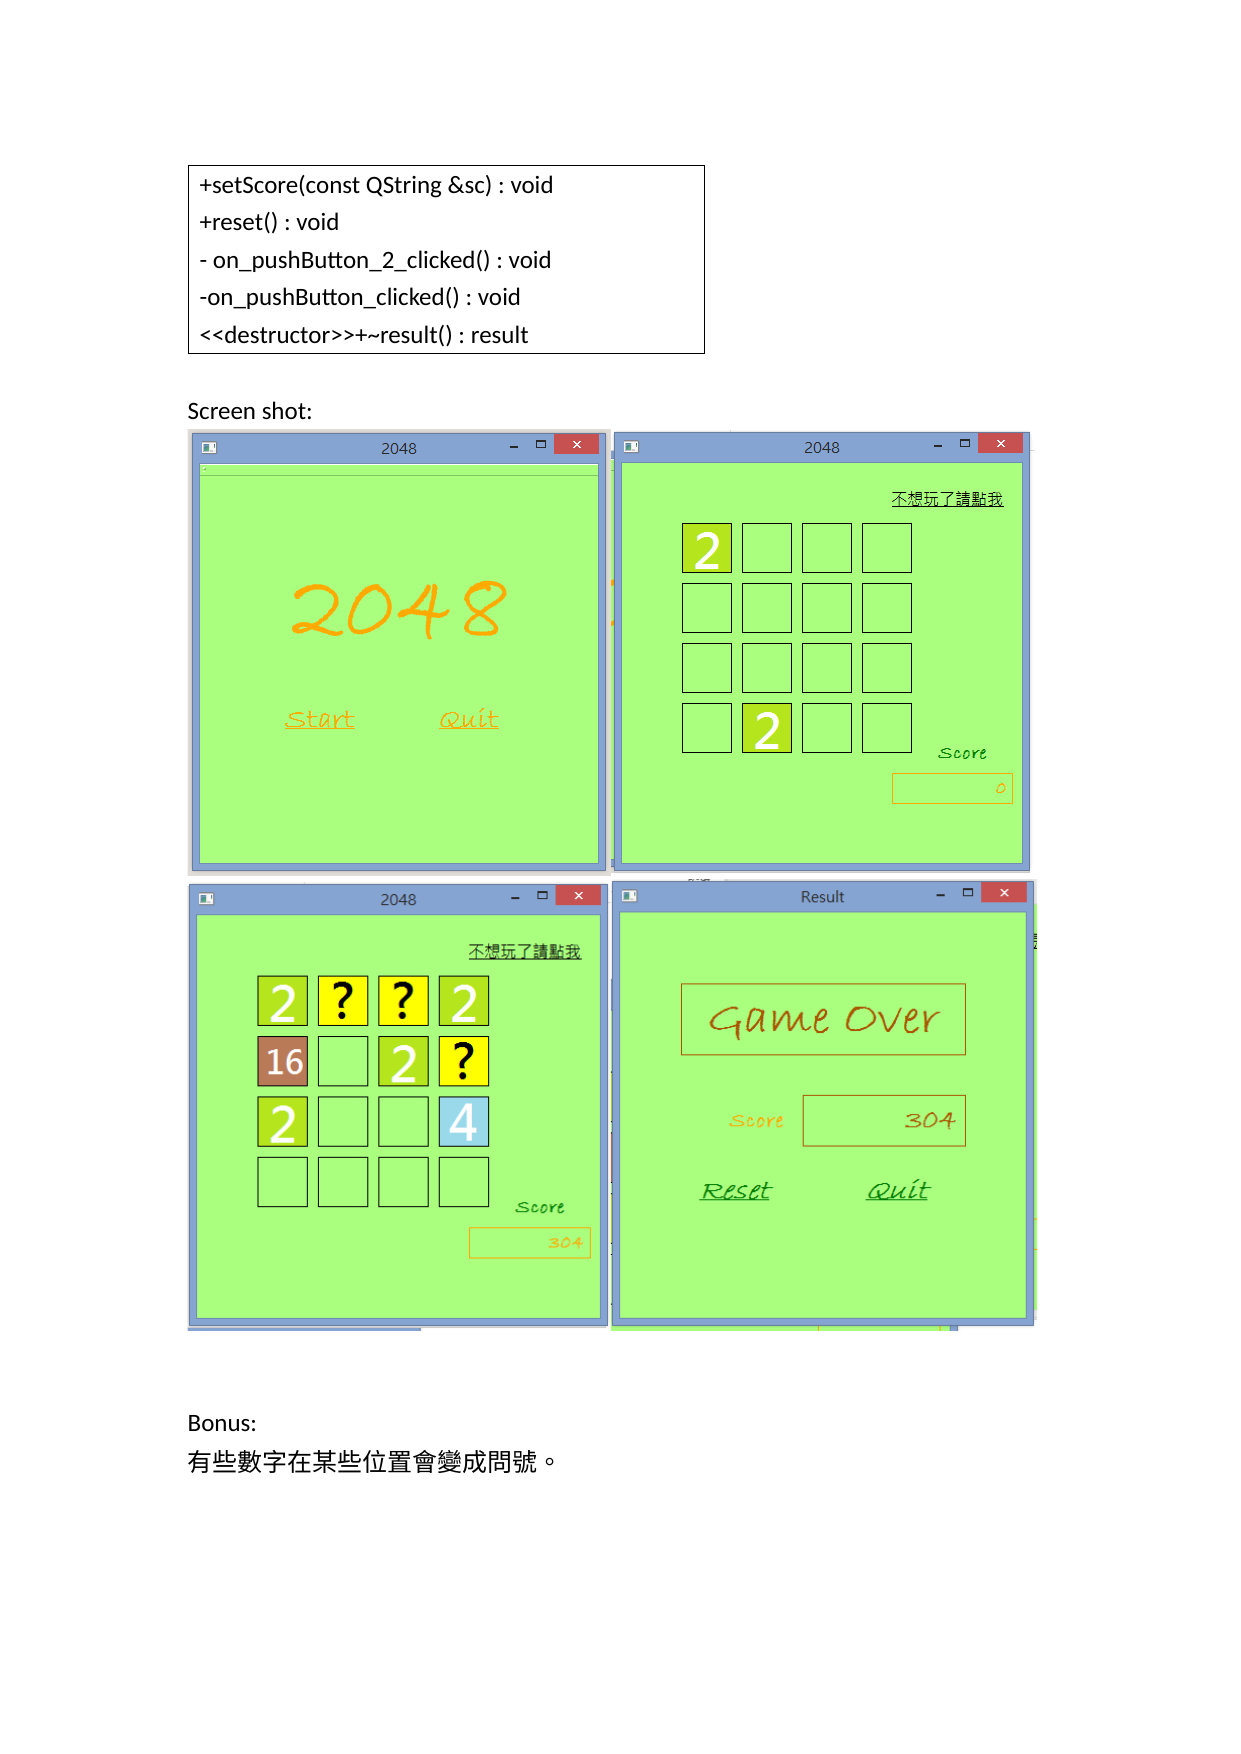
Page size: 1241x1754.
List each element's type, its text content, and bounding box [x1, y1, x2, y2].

text 有些數字在某些位置會變成問號。 [187, 1442, 1053, 1479]
text Screen shot: [187, 392, 1053, 429]
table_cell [189, 166, 704, 353]
picture [187, 429, 1035, 876]
picture [187, 879, 1038, 1331]
text Bonus: [187, 1404, 1053, 1442]
